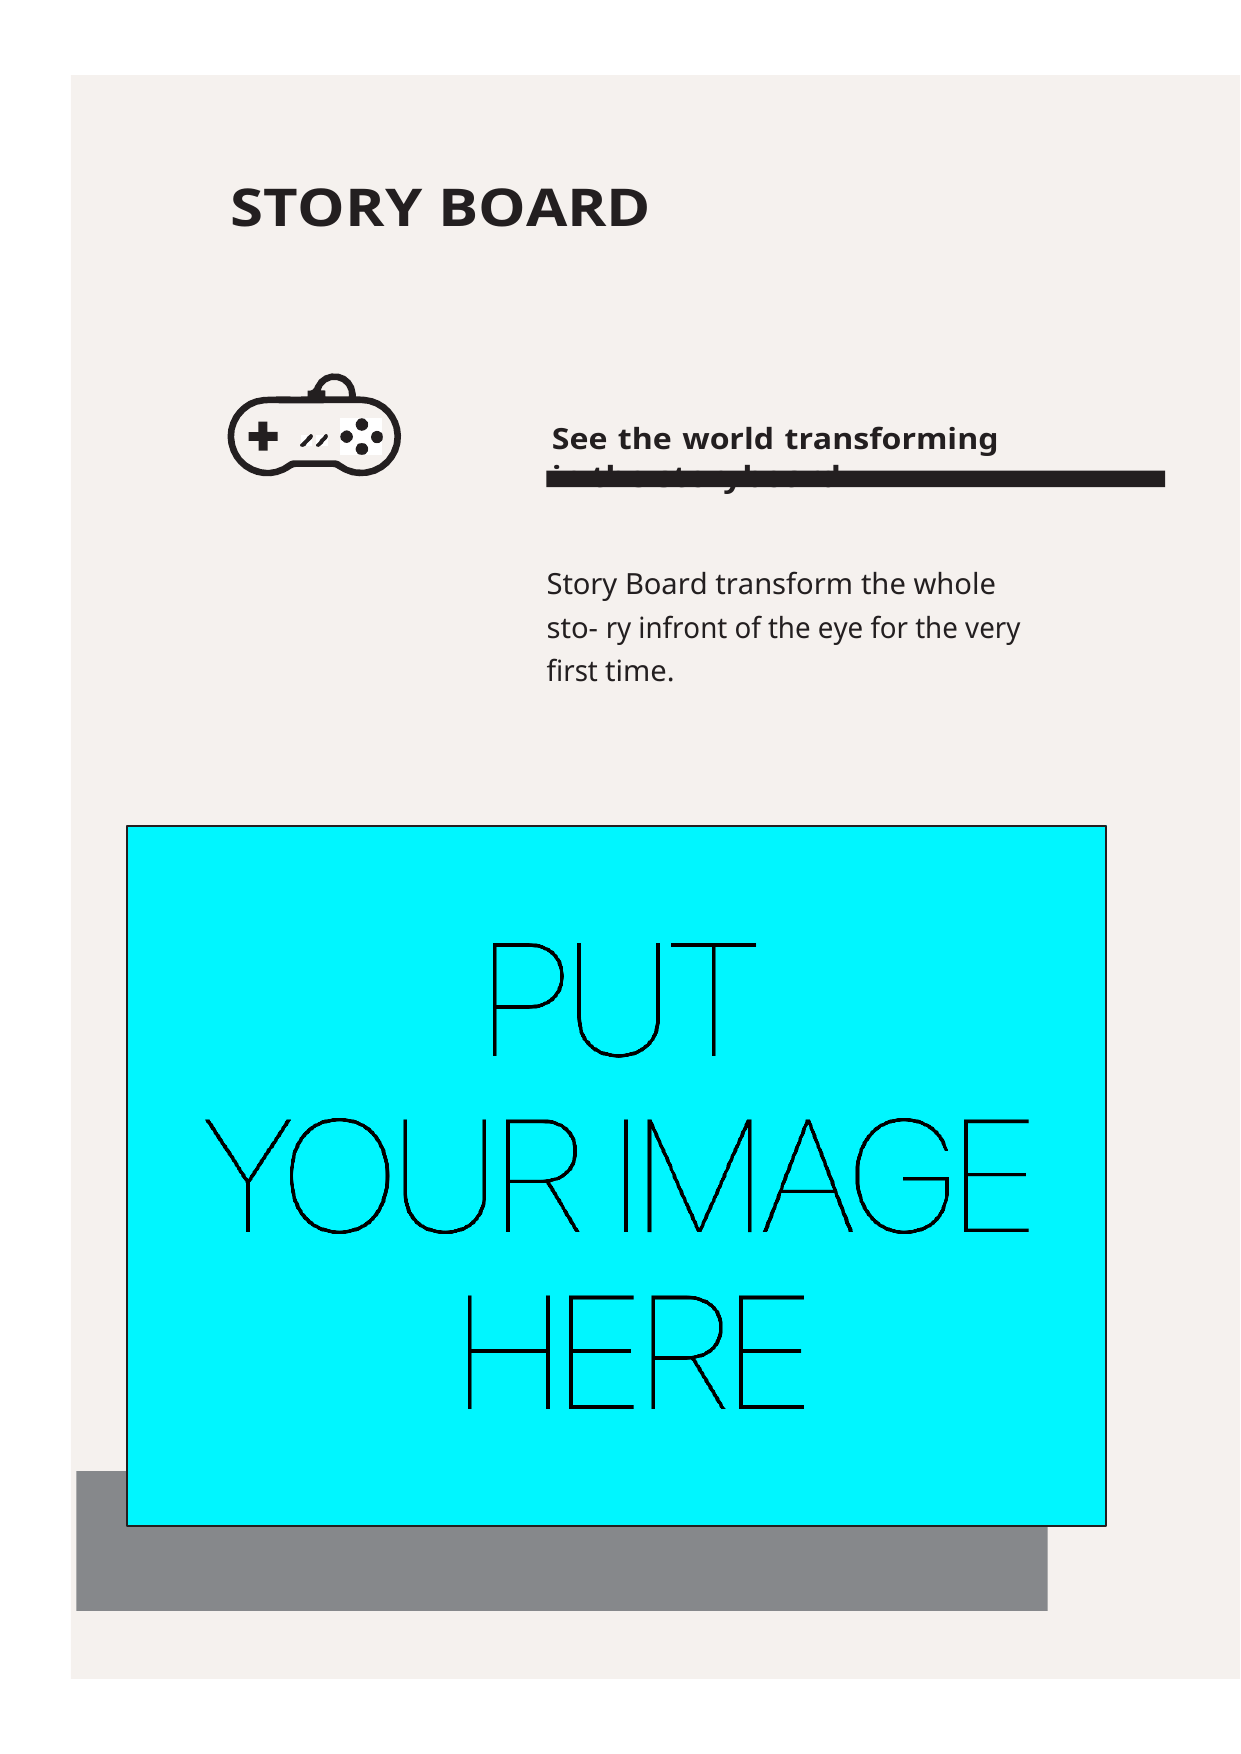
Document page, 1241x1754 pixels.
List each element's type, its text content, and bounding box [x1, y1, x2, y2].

picture [316, 434, 328, 447]
text Story Board transform the whole sto- ry infront of the eye for the very first time. [546, 563, 1022, 690]
picture [340, 418, 383, 455]
picture [300, 434, 313, 447]
picture [128, 827, 1105, 1525]
subtitle See the world transforming in the storyboard [552, 418, 1022, 496]
subtitle STORY BOARD [230, 171, 1240, 242]
